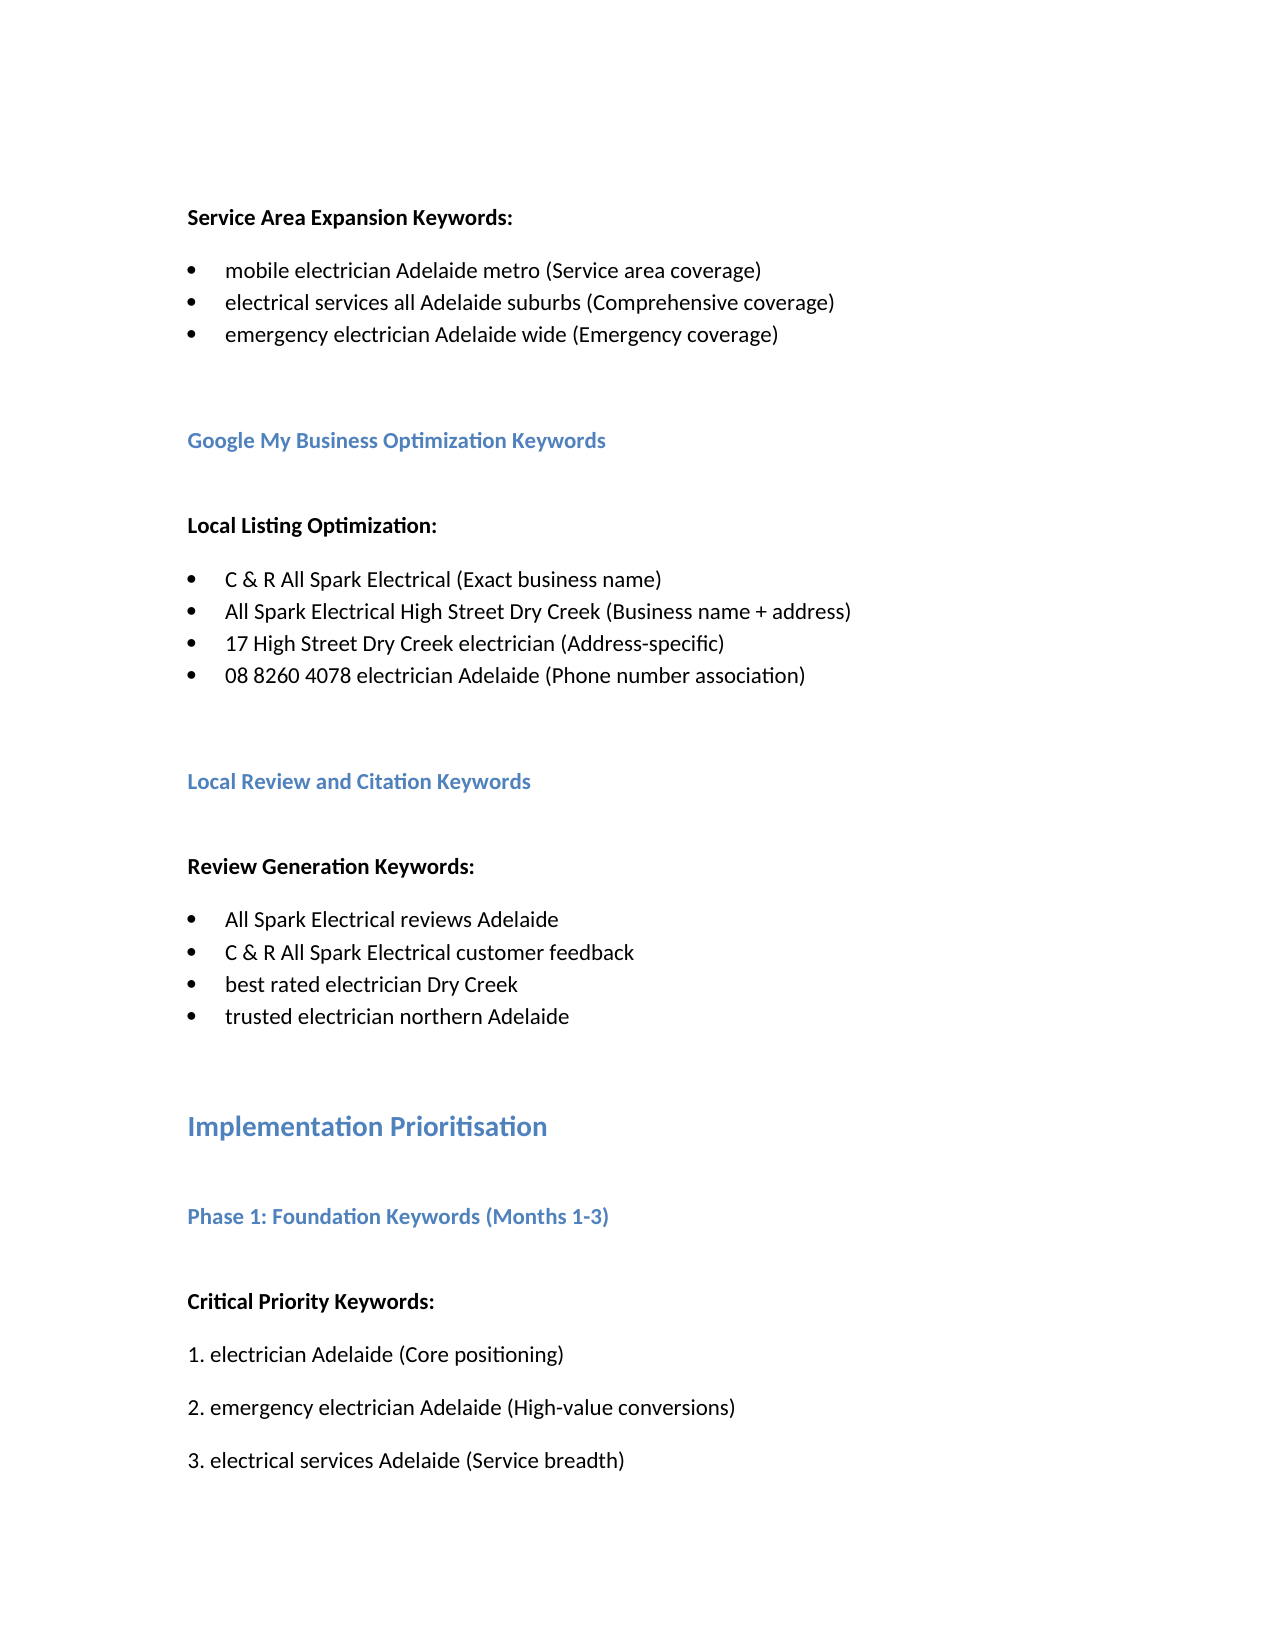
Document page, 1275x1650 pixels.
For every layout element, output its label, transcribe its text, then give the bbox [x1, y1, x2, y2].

subtitle Phase 1: Foundation Keywords (Months 1-3) [187, 1202, 1087, 1230]
subtitle Implementation Prioritisation [187, 1108, 1087, 1144]
list best rated electrician Dry Creek [187, 970, 1087, 998]
text Critical Priority Keywords: [187, 1287, 1087, 1315]
subtitle Local Review and Citation Keywords [187, 767, 1087, 795]
list electrical services all Adelaide suburbs (Comprehensive coverage) [187, 288, 1087, 316]
subtitle Google My Business Optimization Keywords [187, 426, 1087, 454]
list 08 8260 4078 electrician Adelaide (Phone number association) [187, 661, 1087, 689]
list All Spark Electrical reviews Adelaide [187, 906, 1087, 933]
text Service Area Expansion Keywords: [187, 203, 1087, 231]
text Review Generation Keywords: [187, 852, 1087, 881]
list trusted electrician northern Adelaide [187, 1002, 1087, 1030]
text 2. emergency electrician Adelaide (High-value conversions) [187, 1393, 1087, 1421]
text 1. electrician Adelaide (Core positioning) [187, 1340, 1087, 1368]
text Local Listing Optimization: [187, 512, 1087, 540]
list C & R All Spark Electrical (Exact business name) [187, 565, 1087, 593]
text 3. electrical services Adelaide (Service breadth) [187, 1446, 1087, 1474]
list 17 High Street Dry Creek electrician (Address-specific) [187, 629, 1087, 657]
list C & R All Spark Electrical customer feedback [187, 938, 1087, 966]
list All Spark Electrical High Street Dry Creek (Business name + address) [187, 597, 1087, 625]
list mobile electrician Adelaide metro (Service area coverage) [187, 256, 1087, 284]
list emergency electrician Adelaide wide (Emergency coverage) [187, 320, 1087, 348]
